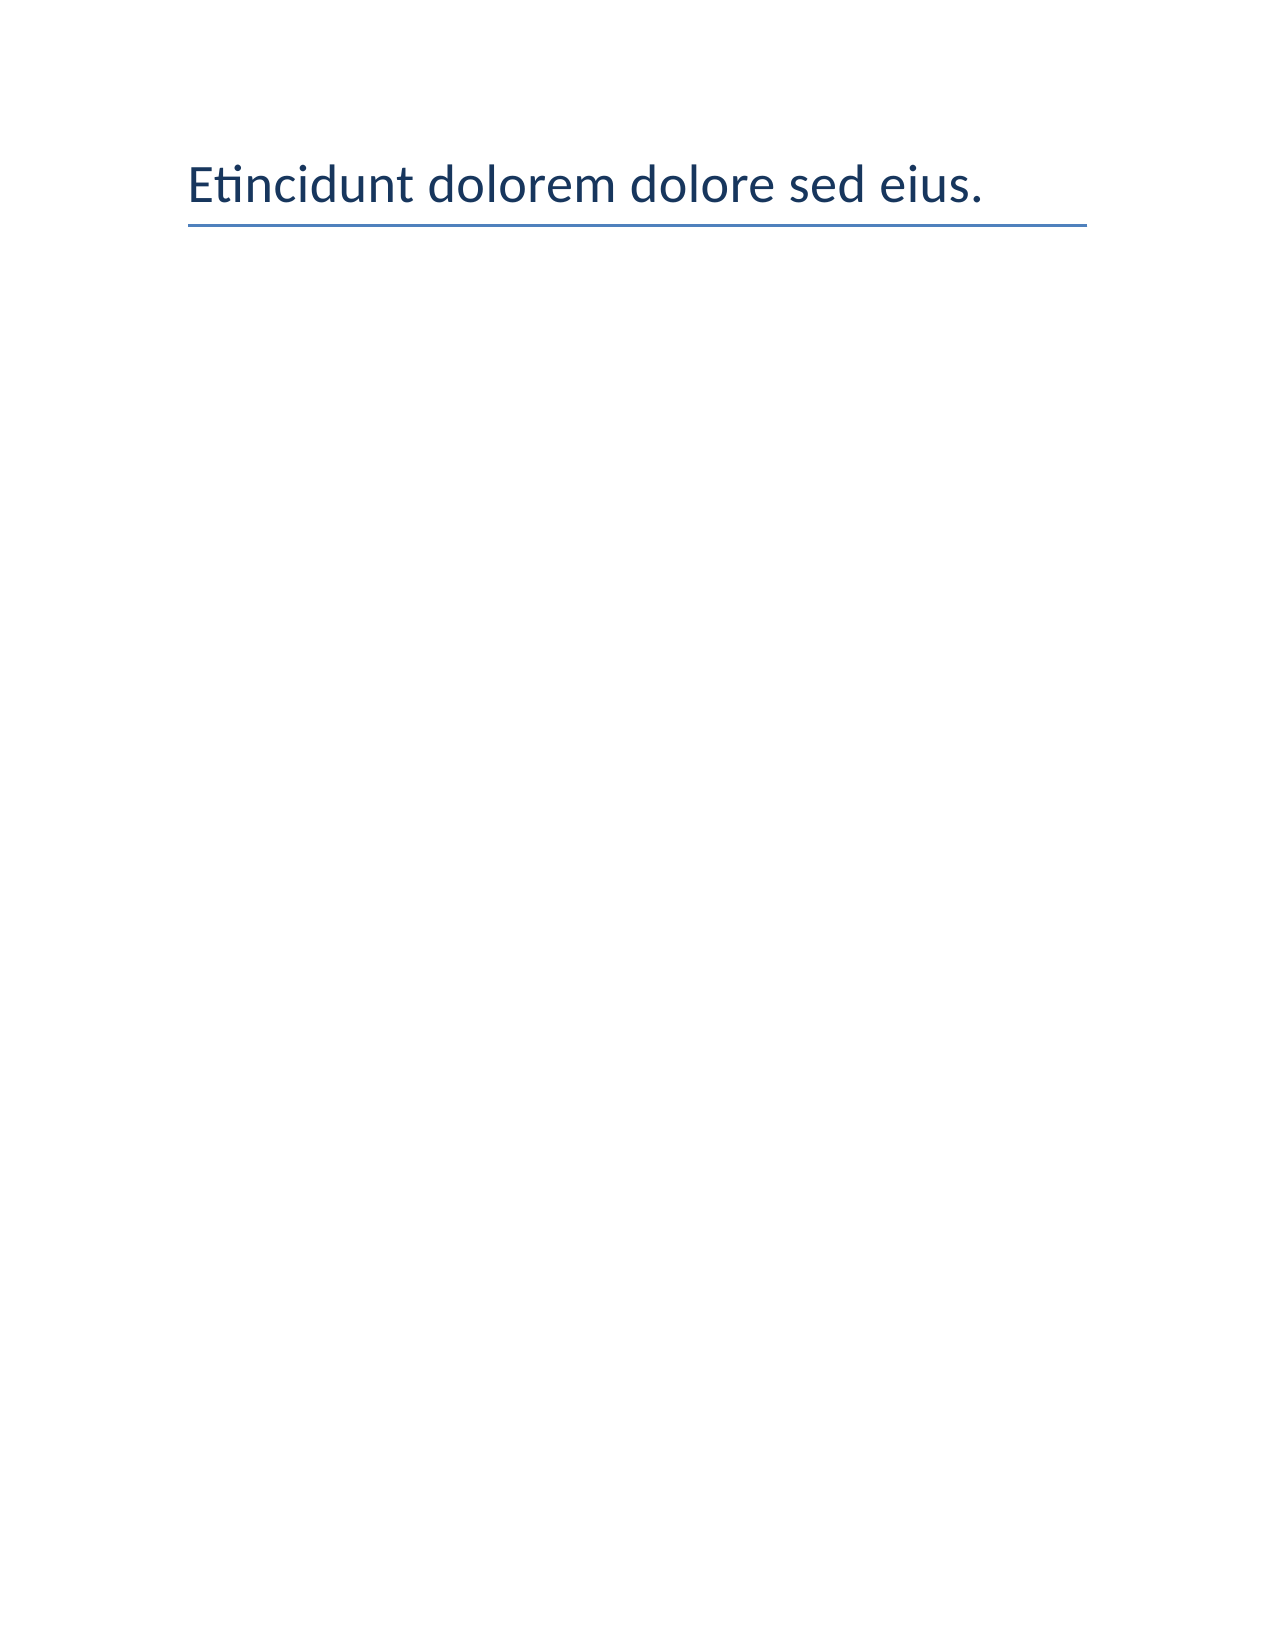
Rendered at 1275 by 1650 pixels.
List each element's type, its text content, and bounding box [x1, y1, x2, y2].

title Etincidunt dolorem dolore sed eius. [187, 150, 1087, 227]
